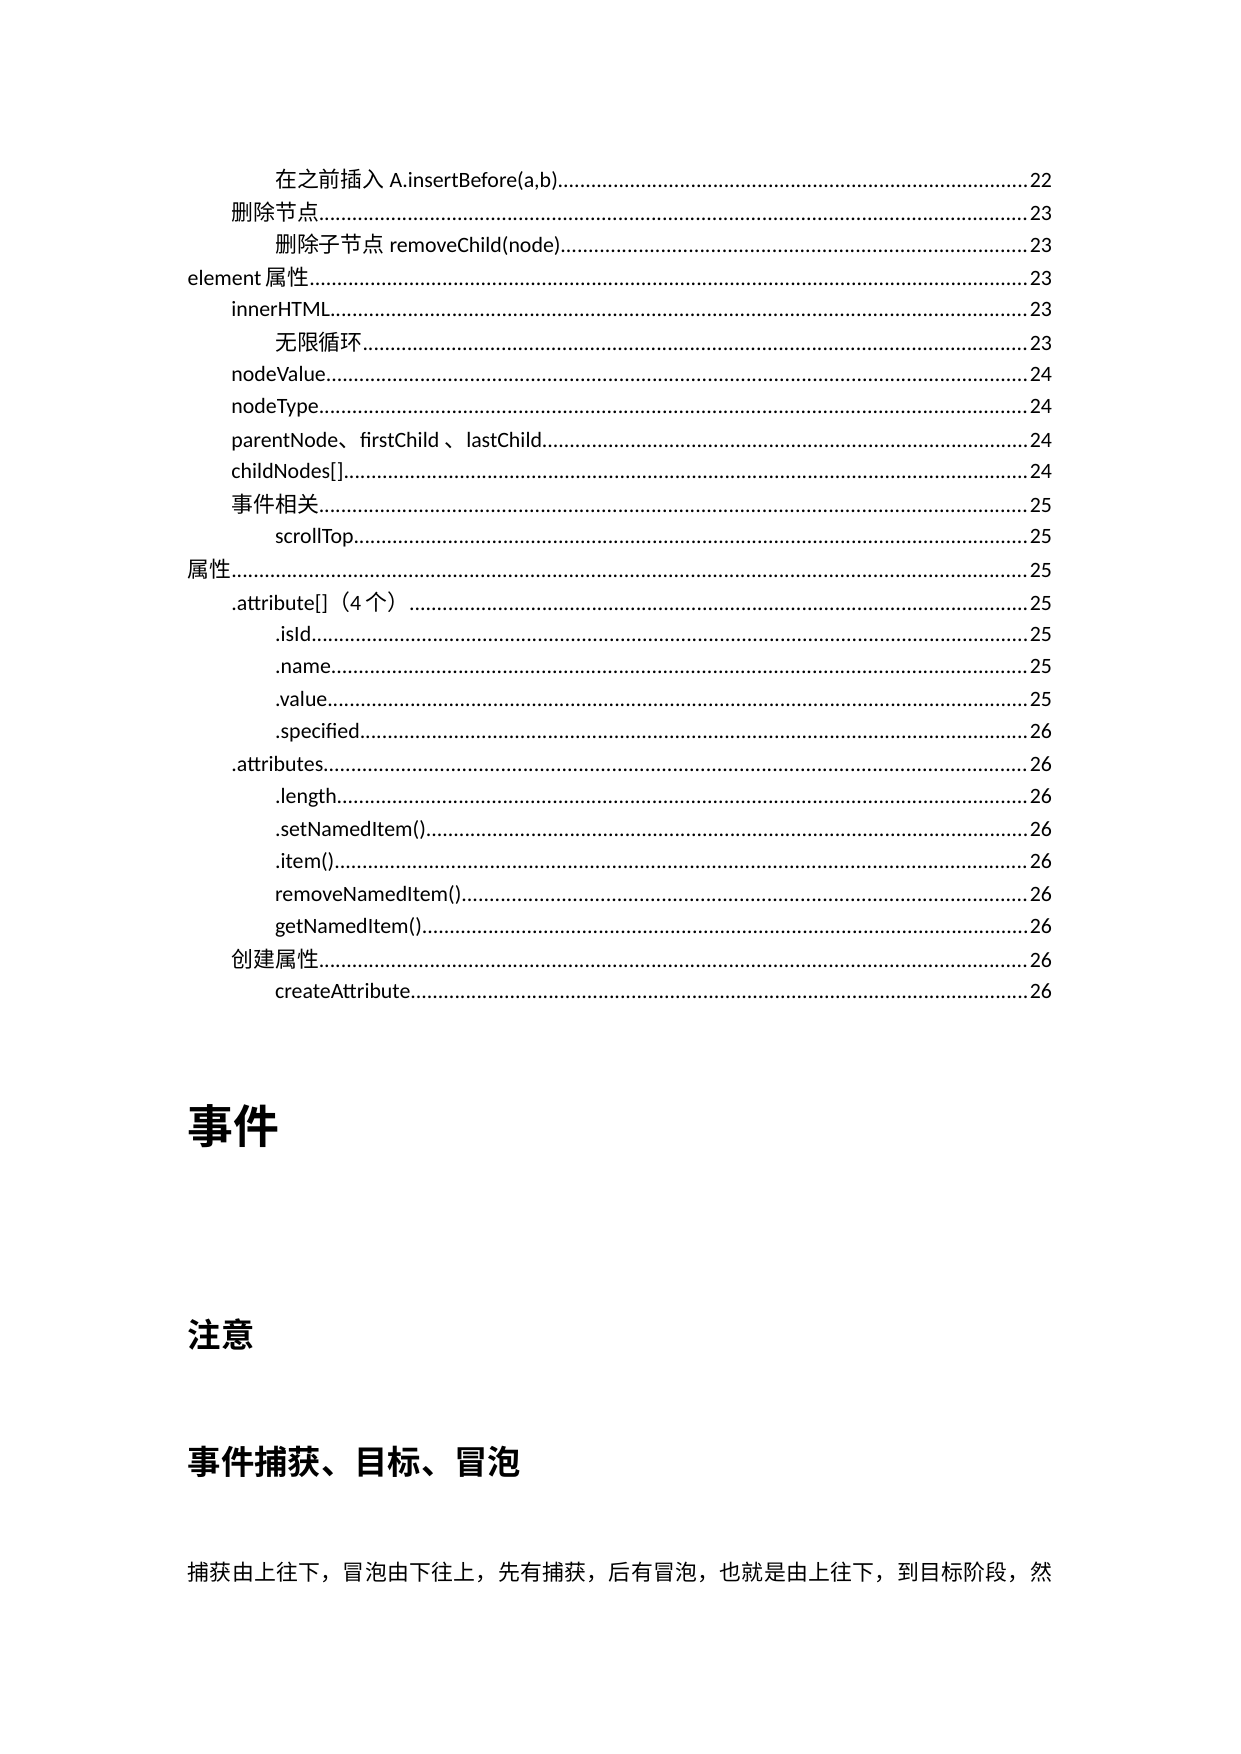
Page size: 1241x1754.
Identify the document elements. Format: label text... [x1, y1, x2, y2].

subtitle 事件捕获、目标、冒泡 [187, 1427, 1053, 1492]
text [187, 1555, 1053, 1587]
subtitle 注意 [187, 1300, 1053, 1365]
subtitle 事件 [187, 1075, 1053, 1172]
